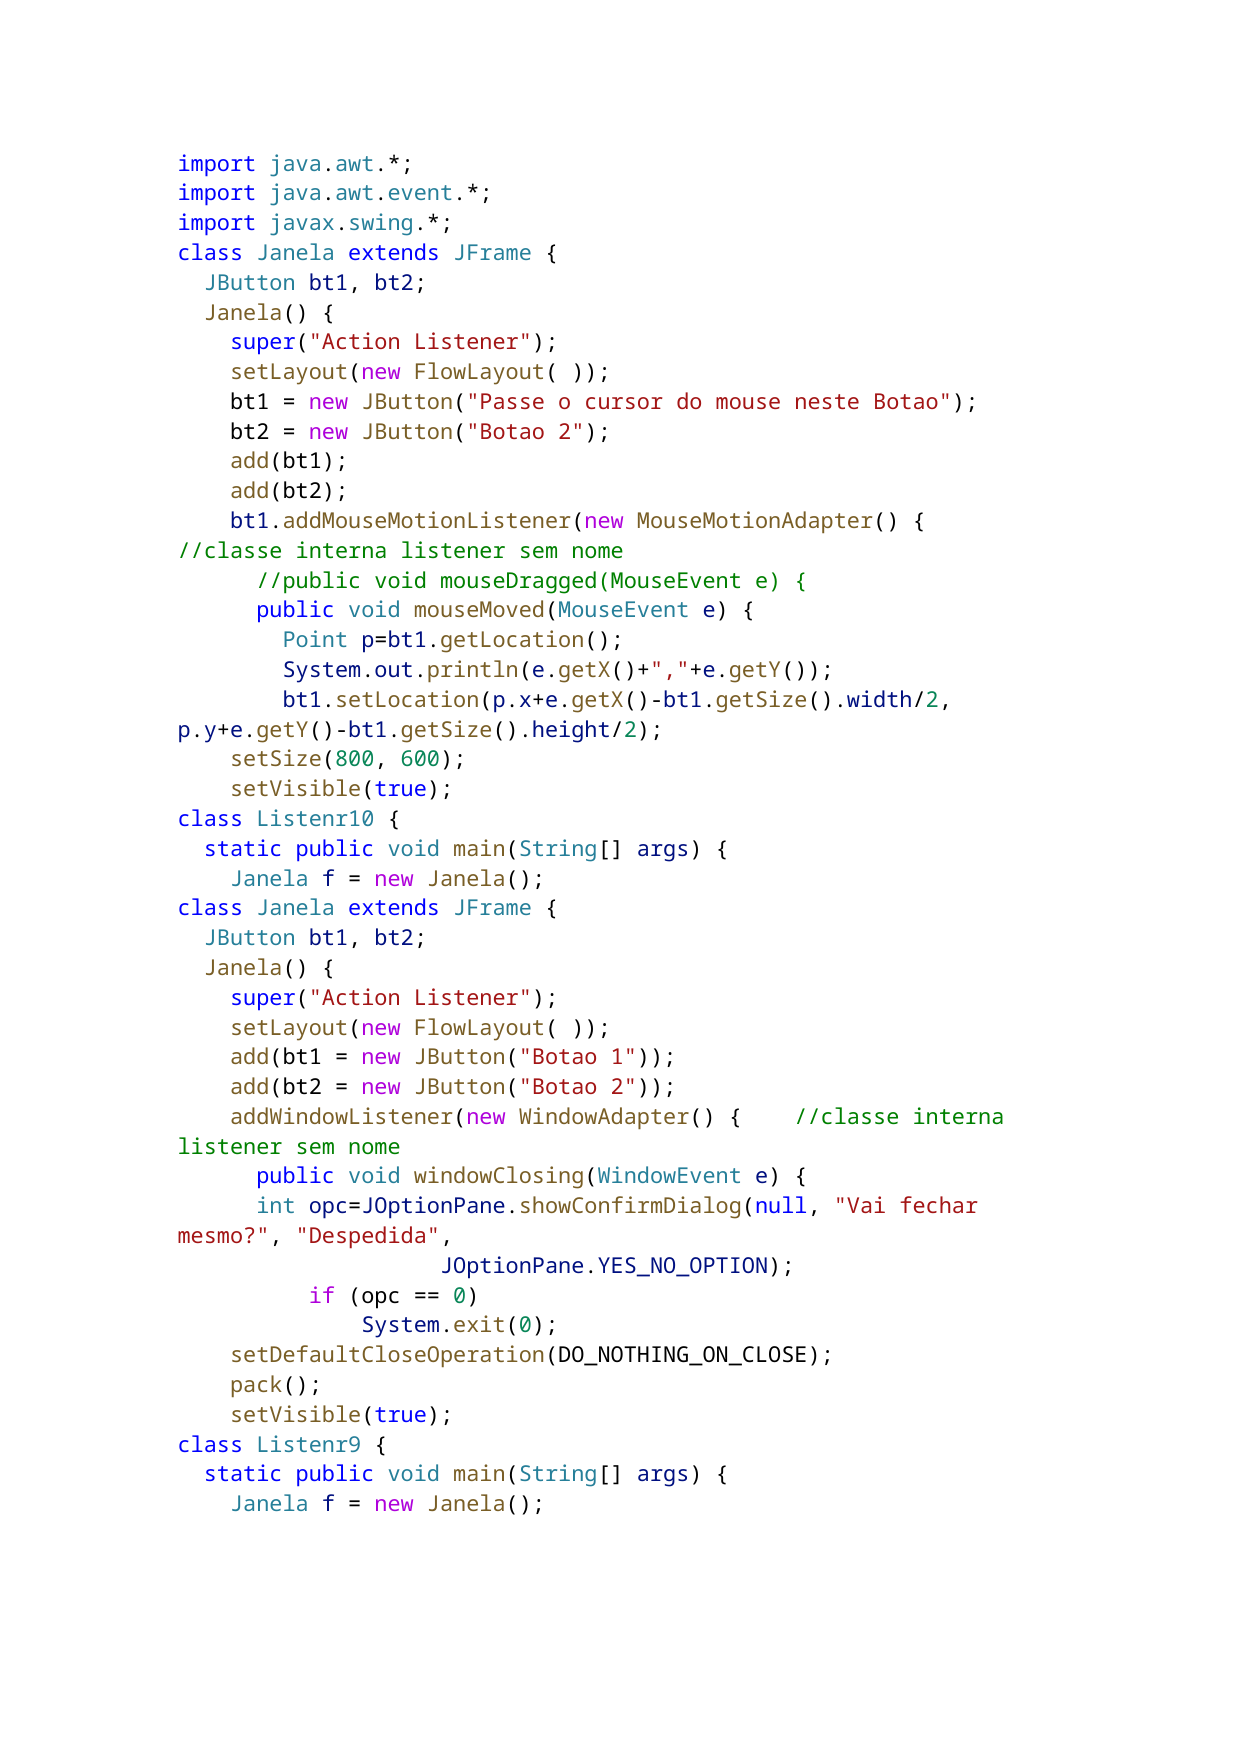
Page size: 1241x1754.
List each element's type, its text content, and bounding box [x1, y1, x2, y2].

text bt1 = new JButton("Passe o cursor do mouse neste Botao"); [177, 386, 1063, 416]
text import java.awt.event.*; [177, 177, 1063, 207]
text super("Action Listener"); [177, 982, 1063, 1012]
text int opc=JOptionPane.showConfirmDialog(null, "Vai fechar mesmo?", "Despedida", [177, 1190, 1063, 1250]
text bt1.setLocation(p.x+e.getX()-bt1.getSize().width/2, p.y+e.getY()-bt1.getSize().height/2); [177, 684, 1063, 743]
text addWindowListener(new WindowAdapter() { //classe interna listener sem nome [177, 1101, 1063, 1161]
text JButton bt1, bt2; [177, 267, 1063, 297]
text static public void main(String[] args) { [177, 1458, 1063, 1488]
text super("Action Listener"); [177, 326, 1063, 356]
text class Listenr10 { [177, 803, 1063, 833]
text setVisible(true); [177, 1399, 1063, 1429]
text add(bt1 = new JButton("Botao 1")); [177, 1041, 1063, 1071]
text import java.awt.*; [177, 148, 1063, 177]
text System.out.println(e.getX()+","+e.getY()); [177, 654, 1063, 684]
text pack(); [177, 1369, 1063, 1399]
text class Janela extends JFrame { [177, 892, 1063, 922]
text class Listenr9 { [177, 1429, 1063, 1458]
text bt1.addMouseMotionListener(new MouseMotionAdapter() { //classe interna listener sem nome [177, 505, 1063, 565]
text bt2 = new JButton("Botao 2"); [177, 416, 1063, 446]
text public void windowClosing(WindowEvent e) { [177, 1161, 1063, 1190]
text JButton bt1, bt2; [177, 922, 1063, 952]
text Janela f = new Janela(); [177, 1488, 1063, 1518]
text //public void mouseDragged(MouseEvent e) { [177, 565, 1063, 594]
text setSize(800, 600); [177, 743, 1063, 773]
text setVisible(true); [177, 773, 1063, 803]
text Janela() { [177, 952, 1063, 982]
text import javax.swing.*; [177, 207, 1063, 237]
text add(bt1); [177, 446, 1063, 475]
text System.exit(0); [177, 1309, 1063, 1339]
text setLayout(new FlowLayout( )); [177, 356, 1063, 386]
text Point p=bt1.getLocation(); [177, 624, 1063, 654]
text add(bt2); [177, 475, 1063, 505]
text Janela() { [177, 297, 1063, 326]
text static public void main(String[] args) { [177, 833, 1063, 863]
text public void mouseMoved(MouseEvent e) { [177, 594, 1063, 624]
text Janela f = new Janela(); [177, 863, 1063, 892]
text class Janela extends JFrame { [177, 237, 1063, 267]
text if (opc == 0) [177, 1280, 1063, 1309]
text setLayout(new FlowLayout( )); [177, 1012, 1063, 1041]
text add(bt2 = new JButton("Botao 2")); [177, 1071, 1063, 1101]
text setDefaultCloseOperation(DO_NOTHING_ON_CLOSE); [177, 1339, 1063, 1369]
text JOptionPane.YES_NO_OPTION); [177, 1250, 1063, 1280]
